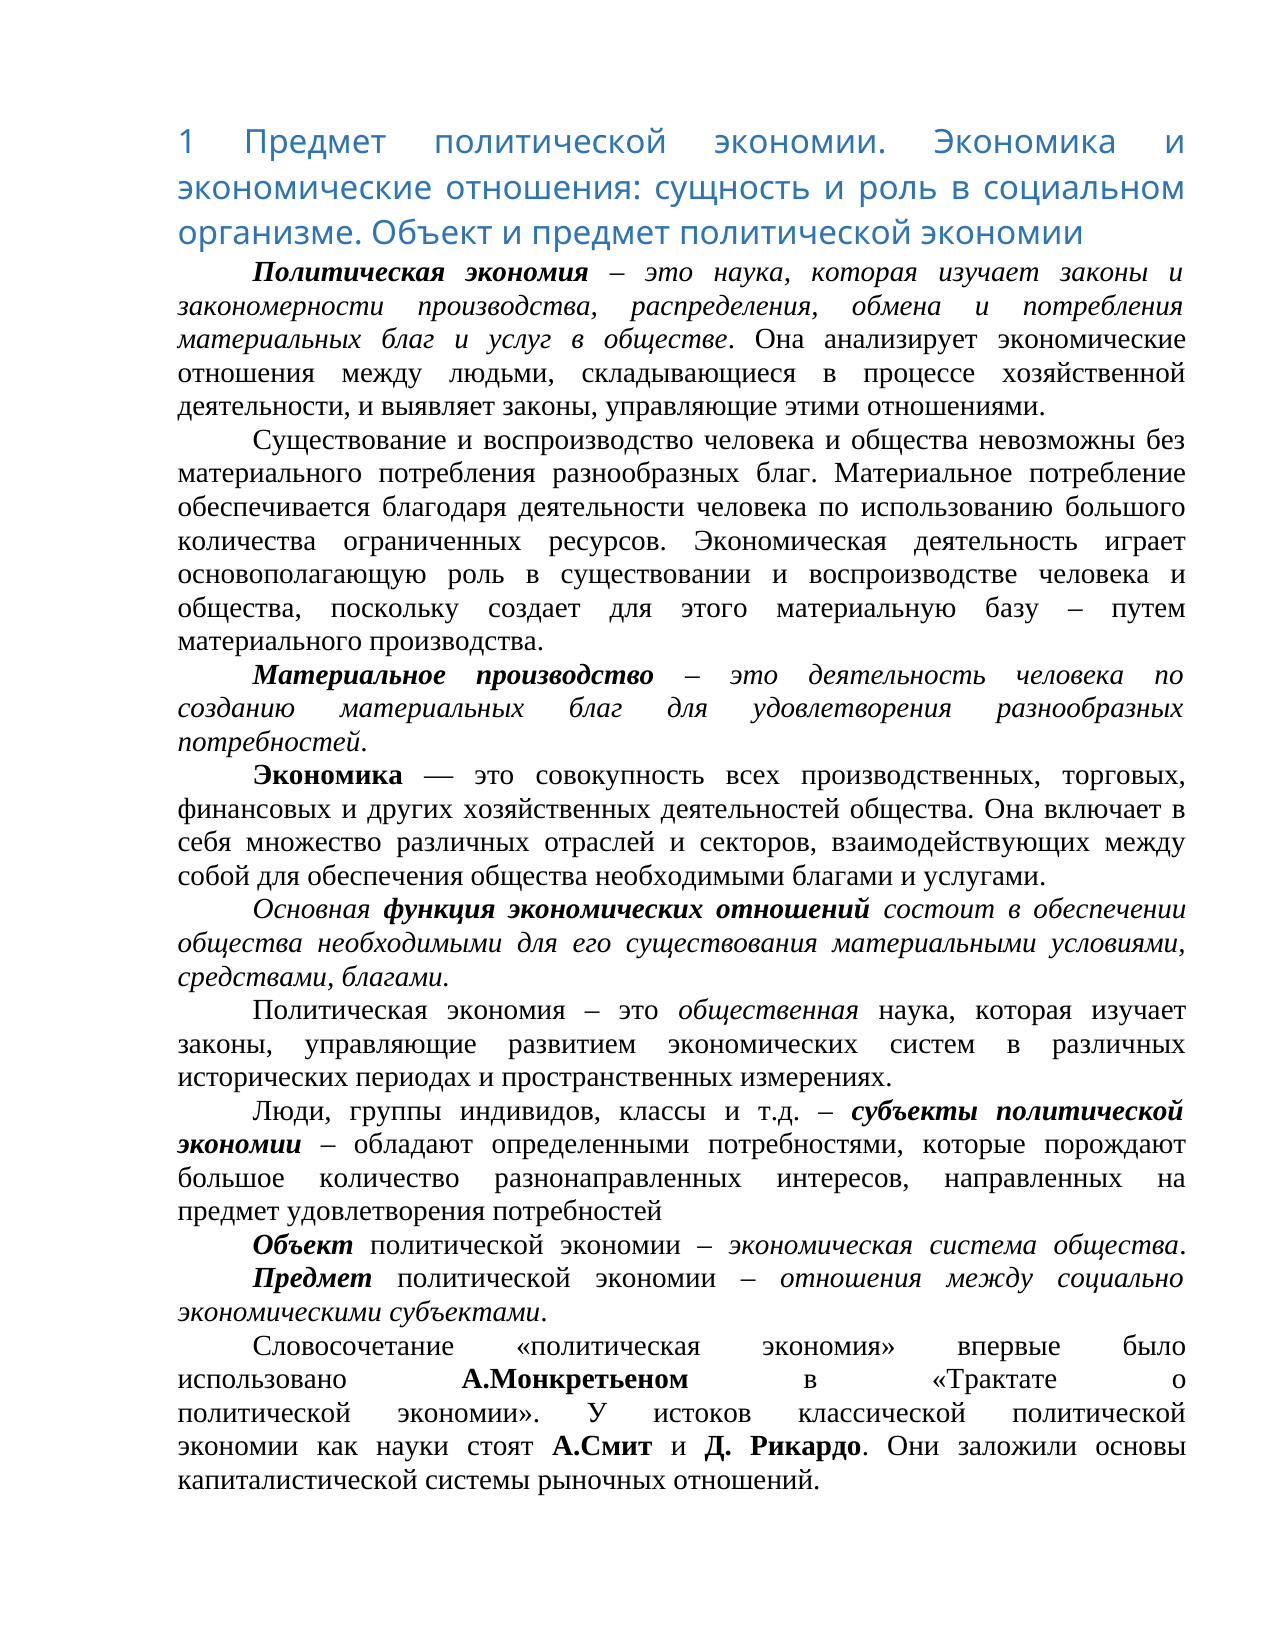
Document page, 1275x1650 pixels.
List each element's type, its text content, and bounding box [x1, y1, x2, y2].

text Материальное производство – это деятельность человека по созданию материальных благ для удовлетворения разнообразных потребностей. [177, 657, 1186, 757]
text Политическая экономия – это общественная наука, которая изучает законы, управляющие развитием экономических систем в различных исторических периодах и пространственных измерениях. [177, 992, 1186, 1093]
text Словосочетание «политическая экономия» впервые было использовано А.Монкретьеном в «Трактате о политической экономии». У истоков классической политической экономии как науки стоят А.Смит и Д. Рикардо. Они заложили основы капиталистической системы рыночных отношений. [177, 1328, 1186, 1495]
text Политическая экономия – это наука, которая изучает законы и закономерности производства, распределения, обмена и потребления материальных благ и услуг в обществе. Она анализирует экономические отношения между людьми, складывающиеся в процессе хозяйственной деятельности, и выявляет законы, управляющие этими отношениями. [177, 254, 1186, 422]
text Существование и воспроизводство человека и общества невозможны без материального потребления разнообразных благ. Материальное потребление обеспечивается благодаря деятельности человека по использованию большого количества ограниченных ресурсов. Экономическая деятельность играет основополагающую роль в существовании и воспроизводстве человека и общества, поскольку создает для этого материальную базу – путем материального производства. [177, 422, 1186, 657]
text Основная функция экономических отношений состоит в обеспечении общества необходимыми для его существования материальными условиями, средствами, благами. [177, 892, 1186, 992]
text Экономика — это совокупность всех производственных, торговых, финансовых и других хозяйственных деятельностей общества. Она включает в себя множество различных отраслей и секторов, взаимодействующих между собой для обеспечения общества необходимыми благами и услугами. [177, 757, 1186, 892]
text Люди, группы индивидов, классы и т.д. – субъекты политической экономии – обладают определенными потребностями, которые порождают большое количество разнонаправленных интересов, направленных на предмет удовлетворения потребностей [177, 1093, 1186, 1227]
text Объект политической экономии – экономическая система общества. Предмет политической экономии – отношения между социально экономическими субъектами. [177, 1227, 1186, 1328]
subtitle 1 Предмет политической экономии. Экономика и экономические отношения: сущность и роль в социальном организме. Объект и предмет политической экономии [177, 118, 1186, 254]
